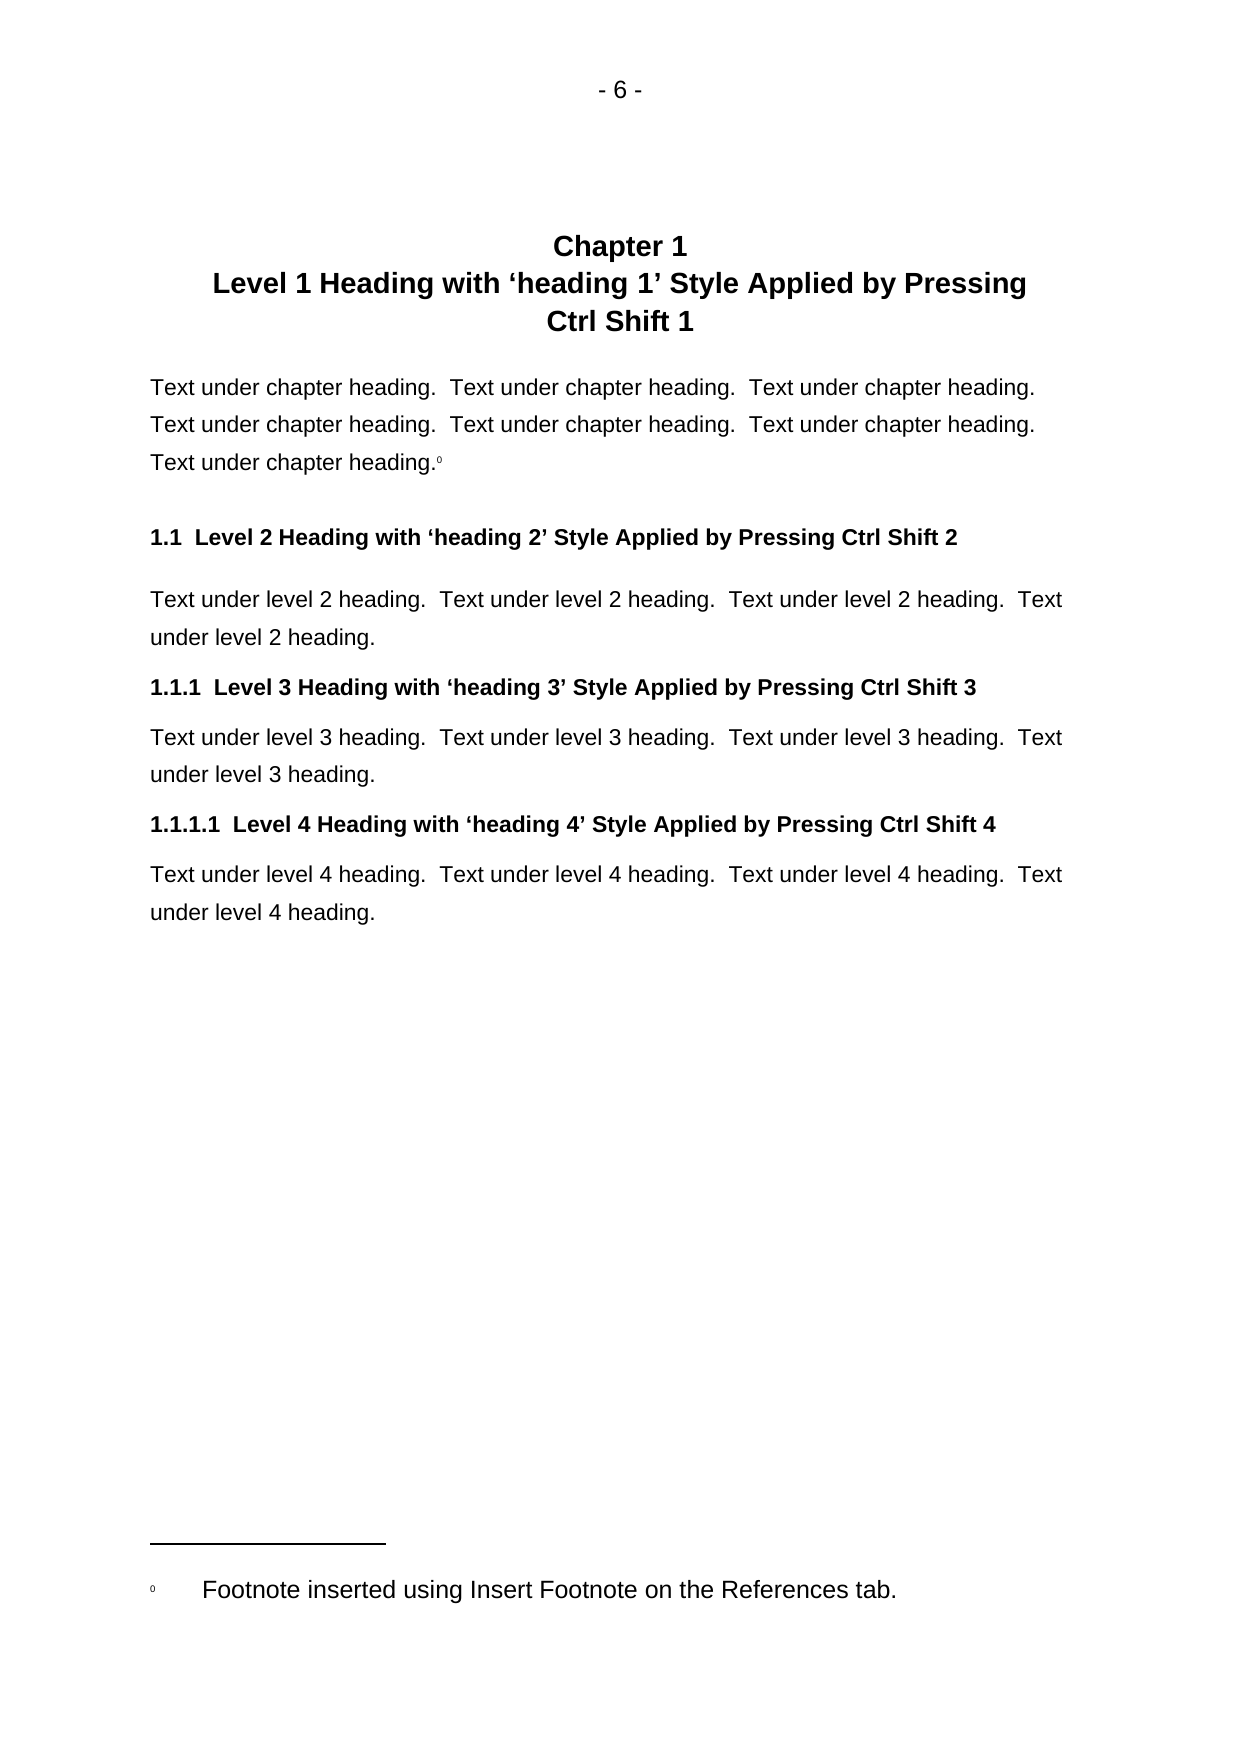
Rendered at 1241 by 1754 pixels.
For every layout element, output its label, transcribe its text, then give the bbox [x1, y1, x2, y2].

subtitle ... Level Heading with ‘heading ’ Style Applied by Pressing Ctrl Shift [150, 800, 1090, 837]
text Text under level heading. Text under level heading. Text under level heading. Text under level heading. [150, 575, 1090, 650]
subtitle Level Heading with ‘heading ’ Style Applied by Pressing Ctrl Shift [150, 512, 1090, 550]
subtitle Chapter Level 1 Heading with ‘heading ’ Style Applied by Pressing Ctrl Shift 1 [150, 225, 1090, 337]
subtitle .. Level Heading with ‘heading ’ Style Applied by Pressing Ctrl Shift [150, 662, 1090, 700]
text Text under level heading. Text under level heading. Text under level heading. Text under level heading. [150, 850, 1090, 925]
text Text under chapter heading. Text under chapter heading. Text under chapter heading. Text under chapter heading. Text under chapter heading. Text under chapter heading. Text under chapter heading. [150, 362, 1090, 475]
text Text under level heading. Text under level heading. Text under level heading. Text under level heading. [150, 712, 1090, 787]
